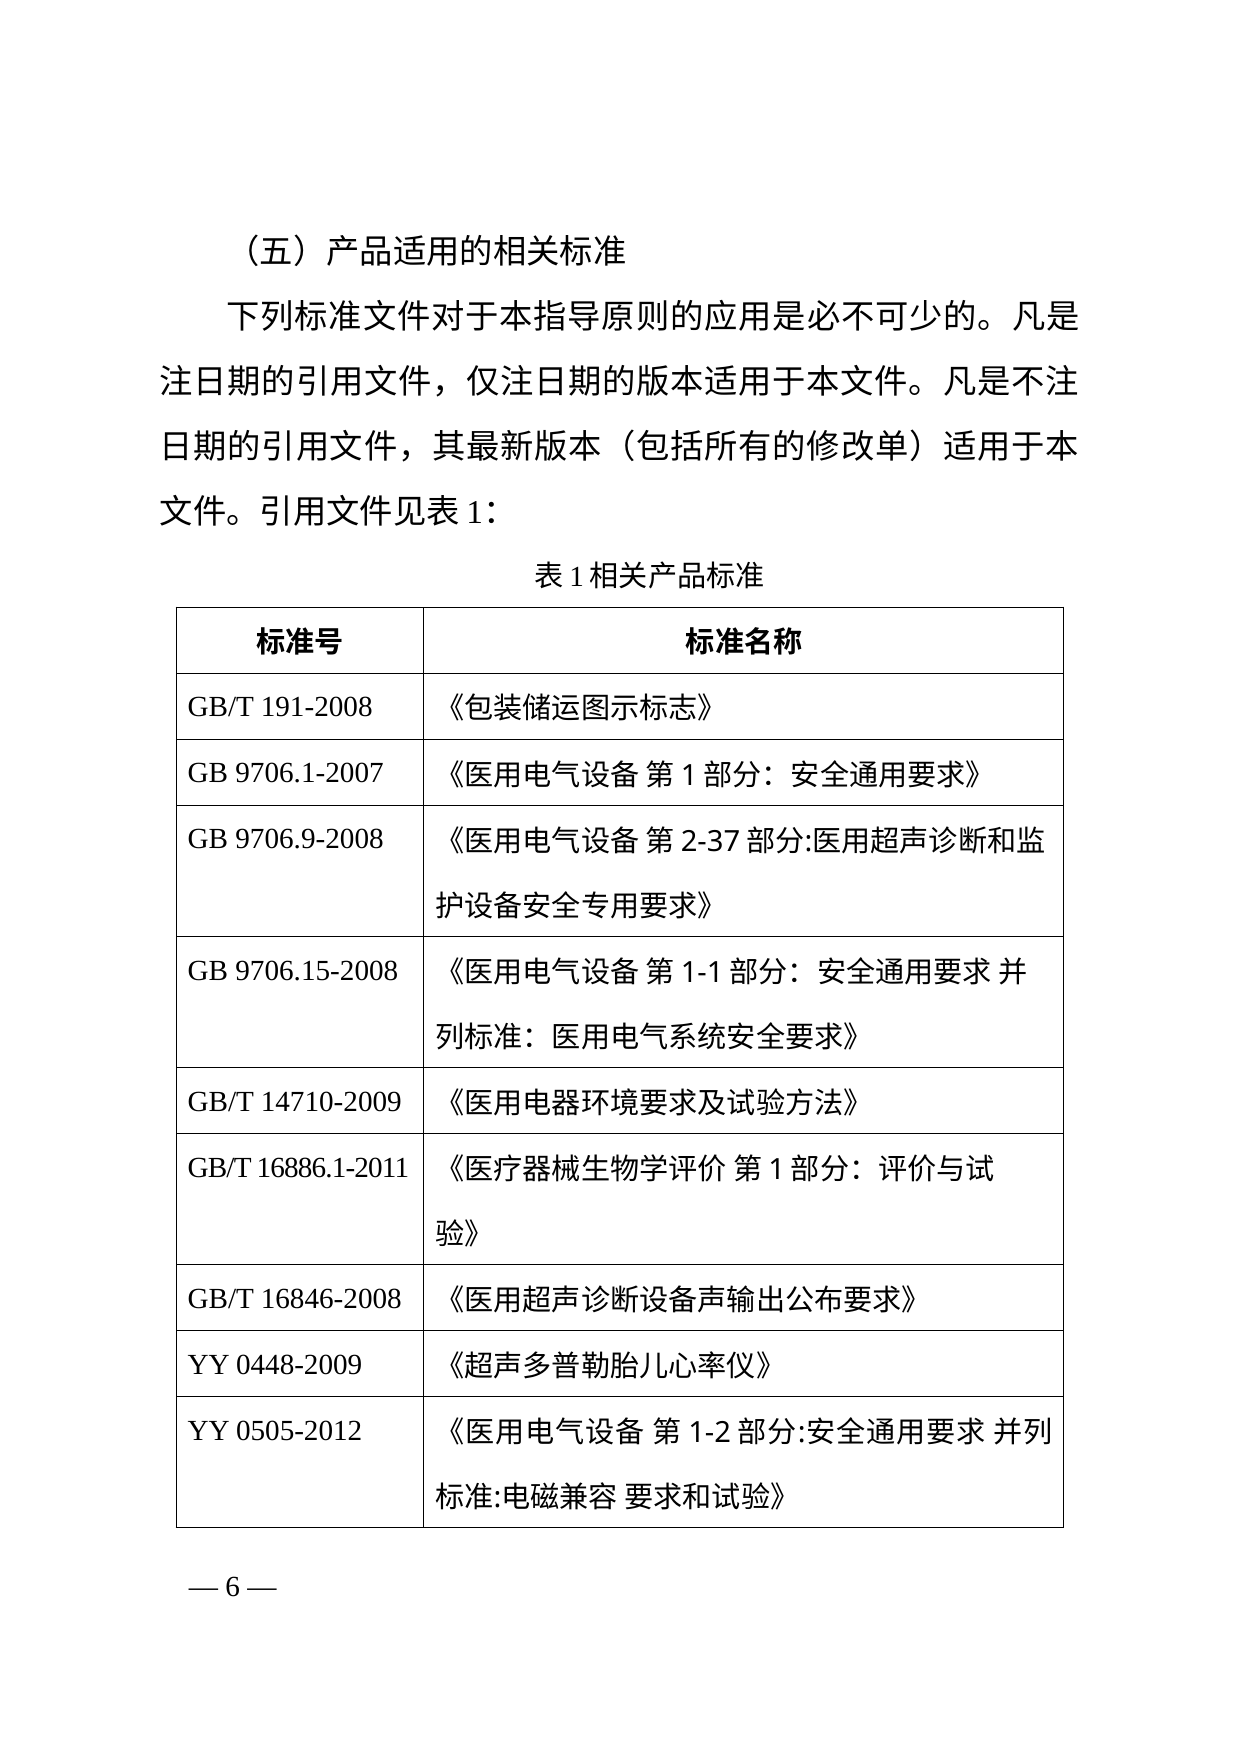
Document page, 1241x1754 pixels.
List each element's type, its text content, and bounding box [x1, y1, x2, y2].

table_cell 《医用电气设备 第1部分：安全通用要求》 [424, 740, 1063, 805]
table_cell 《医用电气设备 第1-1部分：安全通用要求 并列标准：医用电气系统安全要求》 [424, 937, 1063, 1067]
table_cell GB/T 16886.1-2011 [177, 1134, 423, 1264]
table_cell 《包装储运图示标志》 [424, 674, 1063, 739]
table_cell GB/T 191-2008 [177, 674, 423, 739]
table_cell 《医疗器械生物学评价 第1部分：评价与试验》 [424, 1134, 1063, 1264]
table_cell 《医用电器环境要求及试验方法》 [424, 1068, 1063, 1133]
table_header 标准名称 [424, 608, 1063, 673]
table_cell YY 0505-2012 [177, 1397, 423, 1527]
table_cell GB/T 14710-2009 [177, 1068, 423, 1133]
table_cell 《医用电气设备 第2-37部分:医用超声诊断和监护设备安全专用要求》 [424, 806, 1063, 936]
text （五）产品适用的相关标准 [159, 217, 1081, 282]
text 表1相关产品标准 [159, 542, 1081, 607]
table_cell GB 9706.1-2007 [177, 740, 423, 805]
table_cell 《医用超声诊断设备声输出公布要求》 [424, 1265, 1063, 1330]
table_cell 《超声多普勒胎儿心率仪》 [424, 1331, 1063, 1396]
table_cell GB 9706.9-2008 [177, 806, 423, 936]
table_cell GB/T 16846-2008 [177, 1265, 423, 1330]
table_cell GB 9706.15-2008 [177, 937, 423, 1067]
table_cell 《医用电气设备 第1-2部分:安全通用要求 并列标准:电磁兼容 要求和试验》 [424, 1397, 1063, 1527]
table_cell YY 0448-2009 [177, 1331, 423, 1396]
table_header 标准号 [177, 608, 423, 673]
text 下列标准文件对于本指导原则的应用是必不可少的。凡是注日期的引用文件，仅注日期的版本适用于本文件。凡是不注日期的引用文件，其最新版本（包括所有的修改单）适用于本文件。引用文件见表1： [159, 282, 1081, 542]
